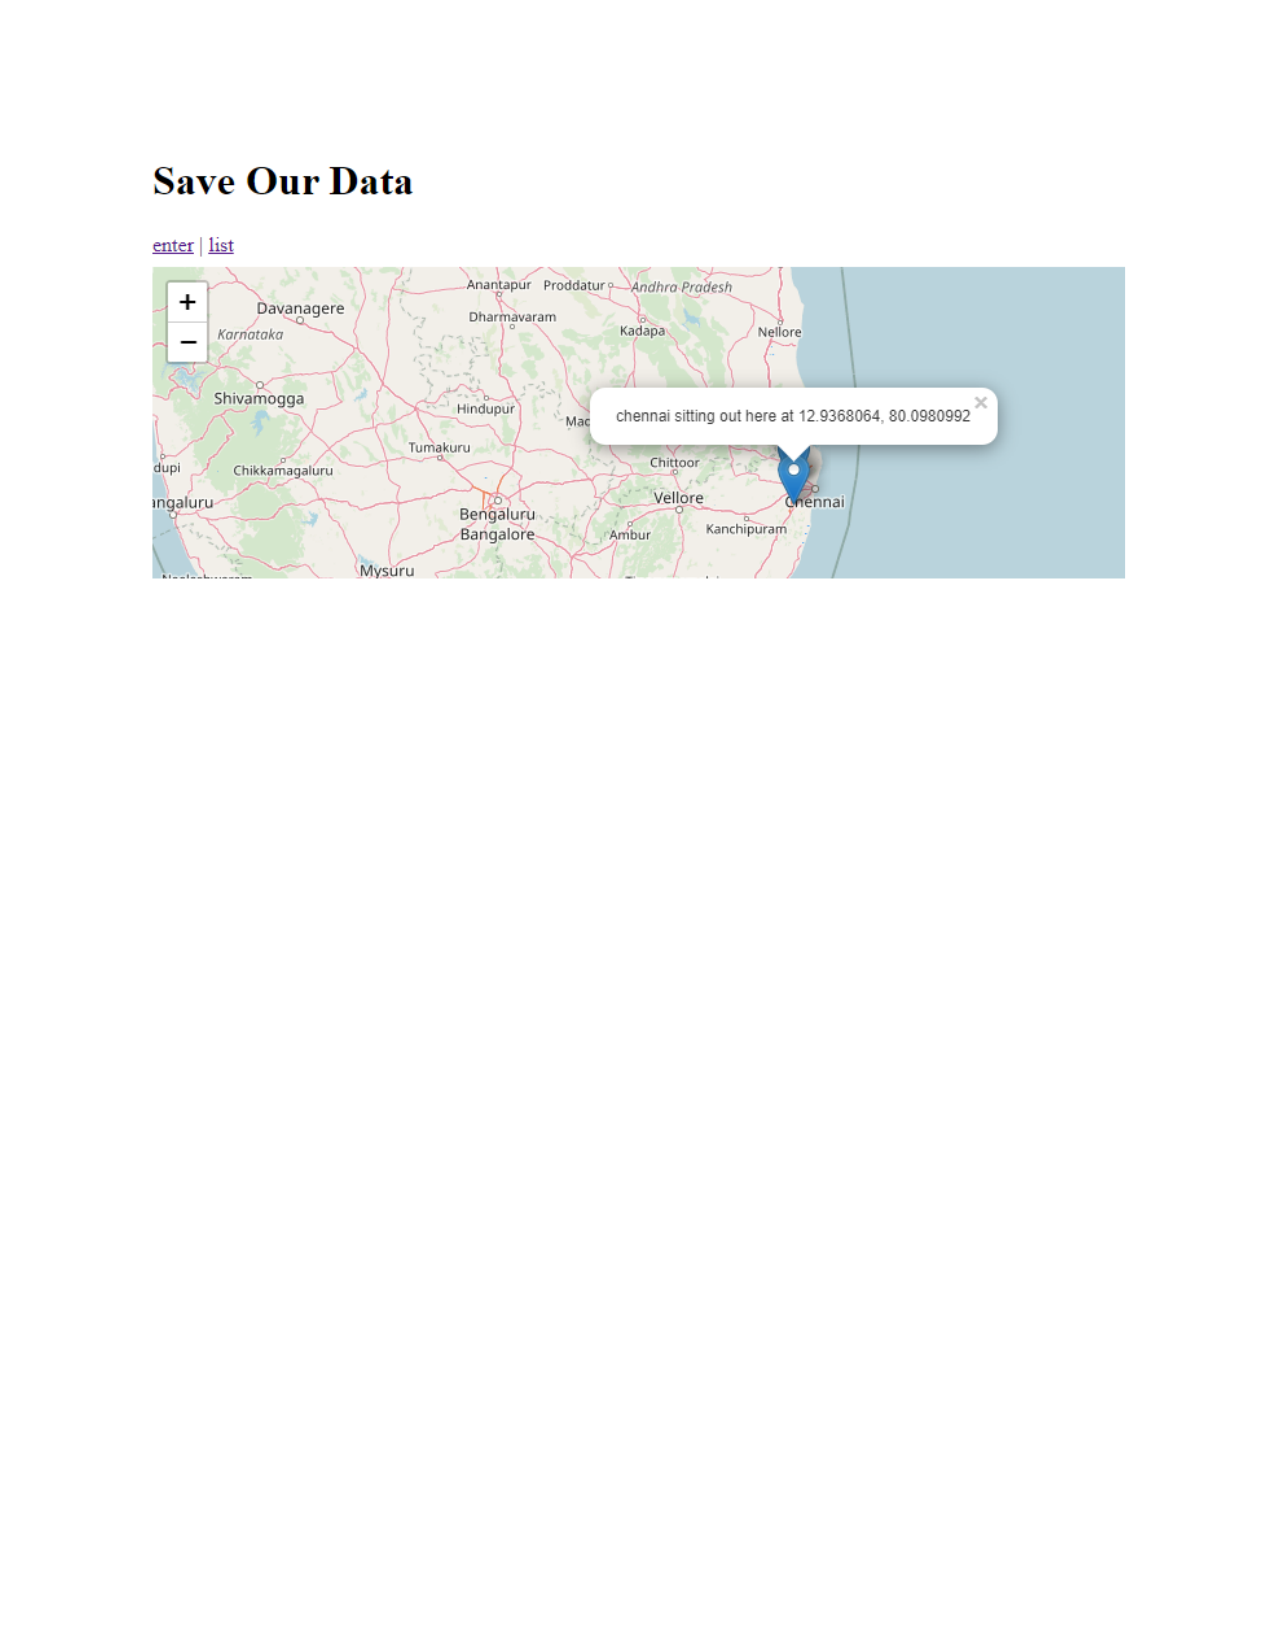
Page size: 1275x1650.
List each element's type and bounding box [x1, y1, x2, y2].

picture [150, 150, 1125, 589]
